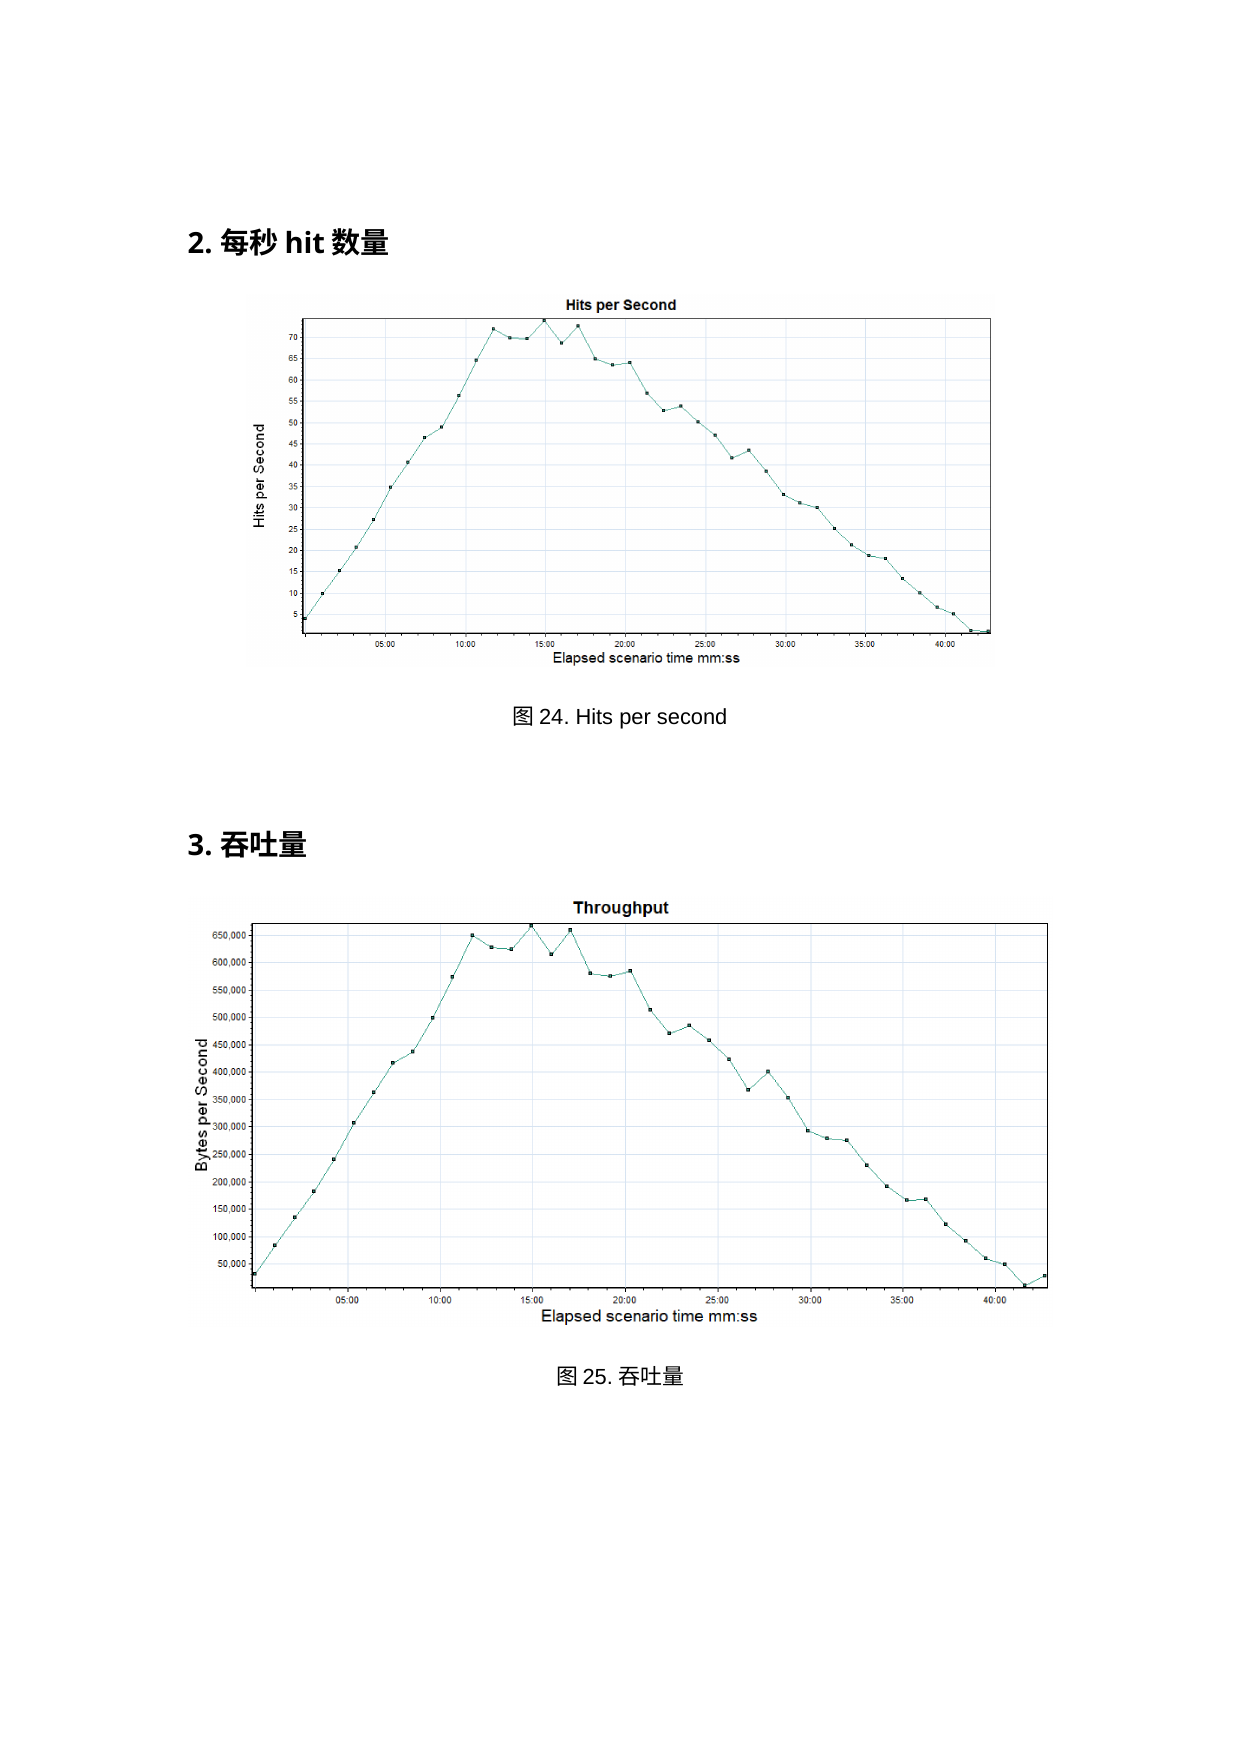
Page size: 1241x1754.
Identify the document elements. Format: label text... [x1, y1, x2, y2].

subtitle 3. 吞吐量 [187, 821, 1053, 863]
text 图25. 吞吐量 [187, 1359, 1053, 1391]
subtitle 2. 每秒hit数量 [187, 220, 1053, 262]
picture [187, 896, 1053, 1327]
picture [245, 294, 995, 667]
text 图24. Hits per second [187, 699, 1053, 731]
